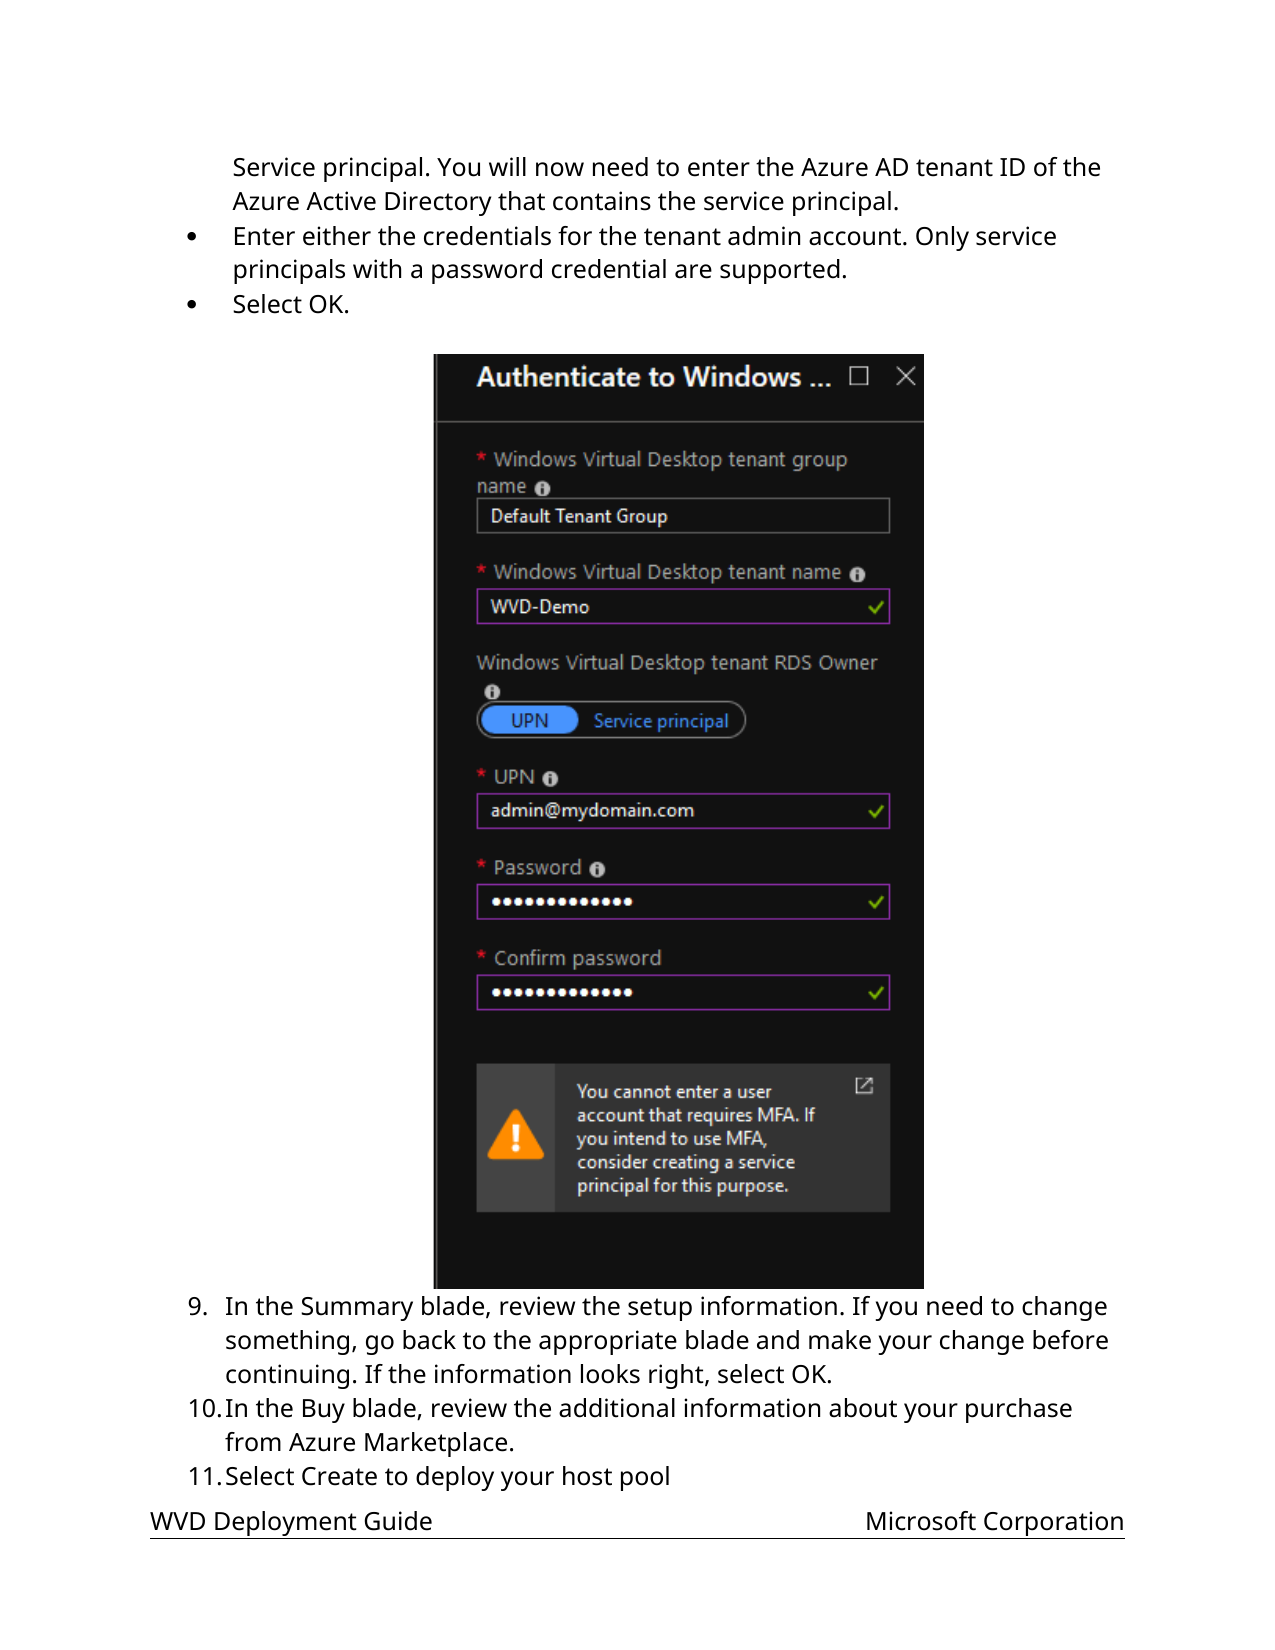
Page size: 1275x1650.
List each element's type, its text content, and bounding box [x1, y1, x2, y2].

list In the Summary blade, review the setup information. If you need to change something, go back to the appropriate blade and make your change before continuing. If the information looks right, select OK. [187, 1289, 1125, 1391]
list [187, 150, 1125, 218]
list Select OK. [187, 286, 1125, 320]
list Select Create to deploy your host pool [187, 1459, 1125, 1493]
list Enter either the credentials for the tenant admin account. Only service principals with a password credential are supported. [187, 218, 1125, 286]
list In the Buy blade, review the additional information about your purchase from Azure Marketplace. [187, 1391, 1125, 1459]
picture [433, 354, 924, 1289]
